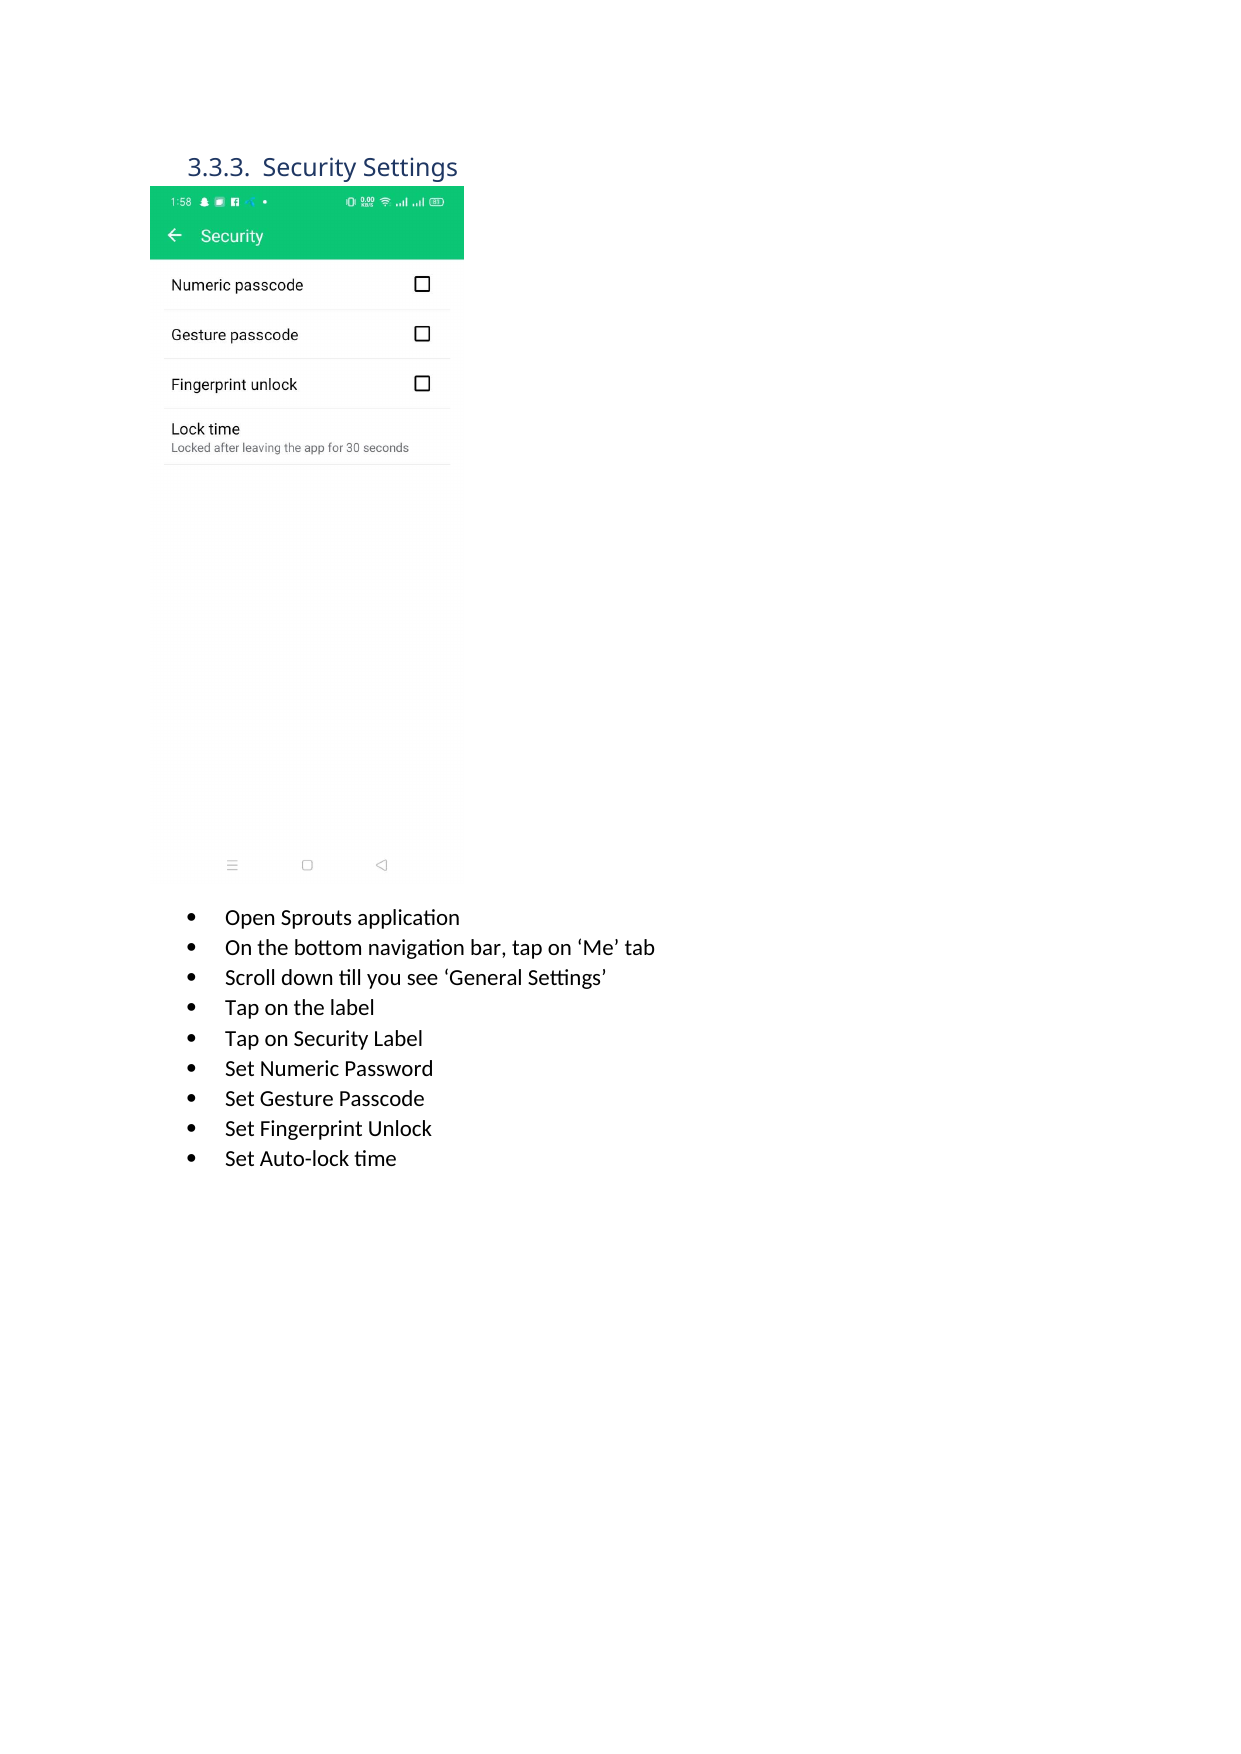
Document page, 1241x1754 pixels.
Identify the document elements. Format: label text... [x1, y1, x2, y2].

list Set Gesture Passcode [187, 1084, 1090, 1112]
list Open Sprouts application [187, 903, 1090, 931]
list Set Fingerprint Unlock [187, 1114, 1090, 1142]
list Tap on the label [187, 993, 1090, 1022]
list Scroll down till you see ‘General Settings’ [187, 963, 1090, 991]
list On the bottom navigation bar, tap on ‘Me’ tab [187, 933, 1090, 961]
list Set Auto-lock time [187, 1144, 1090, 1173]
list Set Numeric Password [187, 1054, 1090, 1082]
subtitle Security Settings [187, 150, 1090, 184]
picture [150, 186, 464, 884]
list Tap on Security Label [187, 1024, 1090, 1052]
